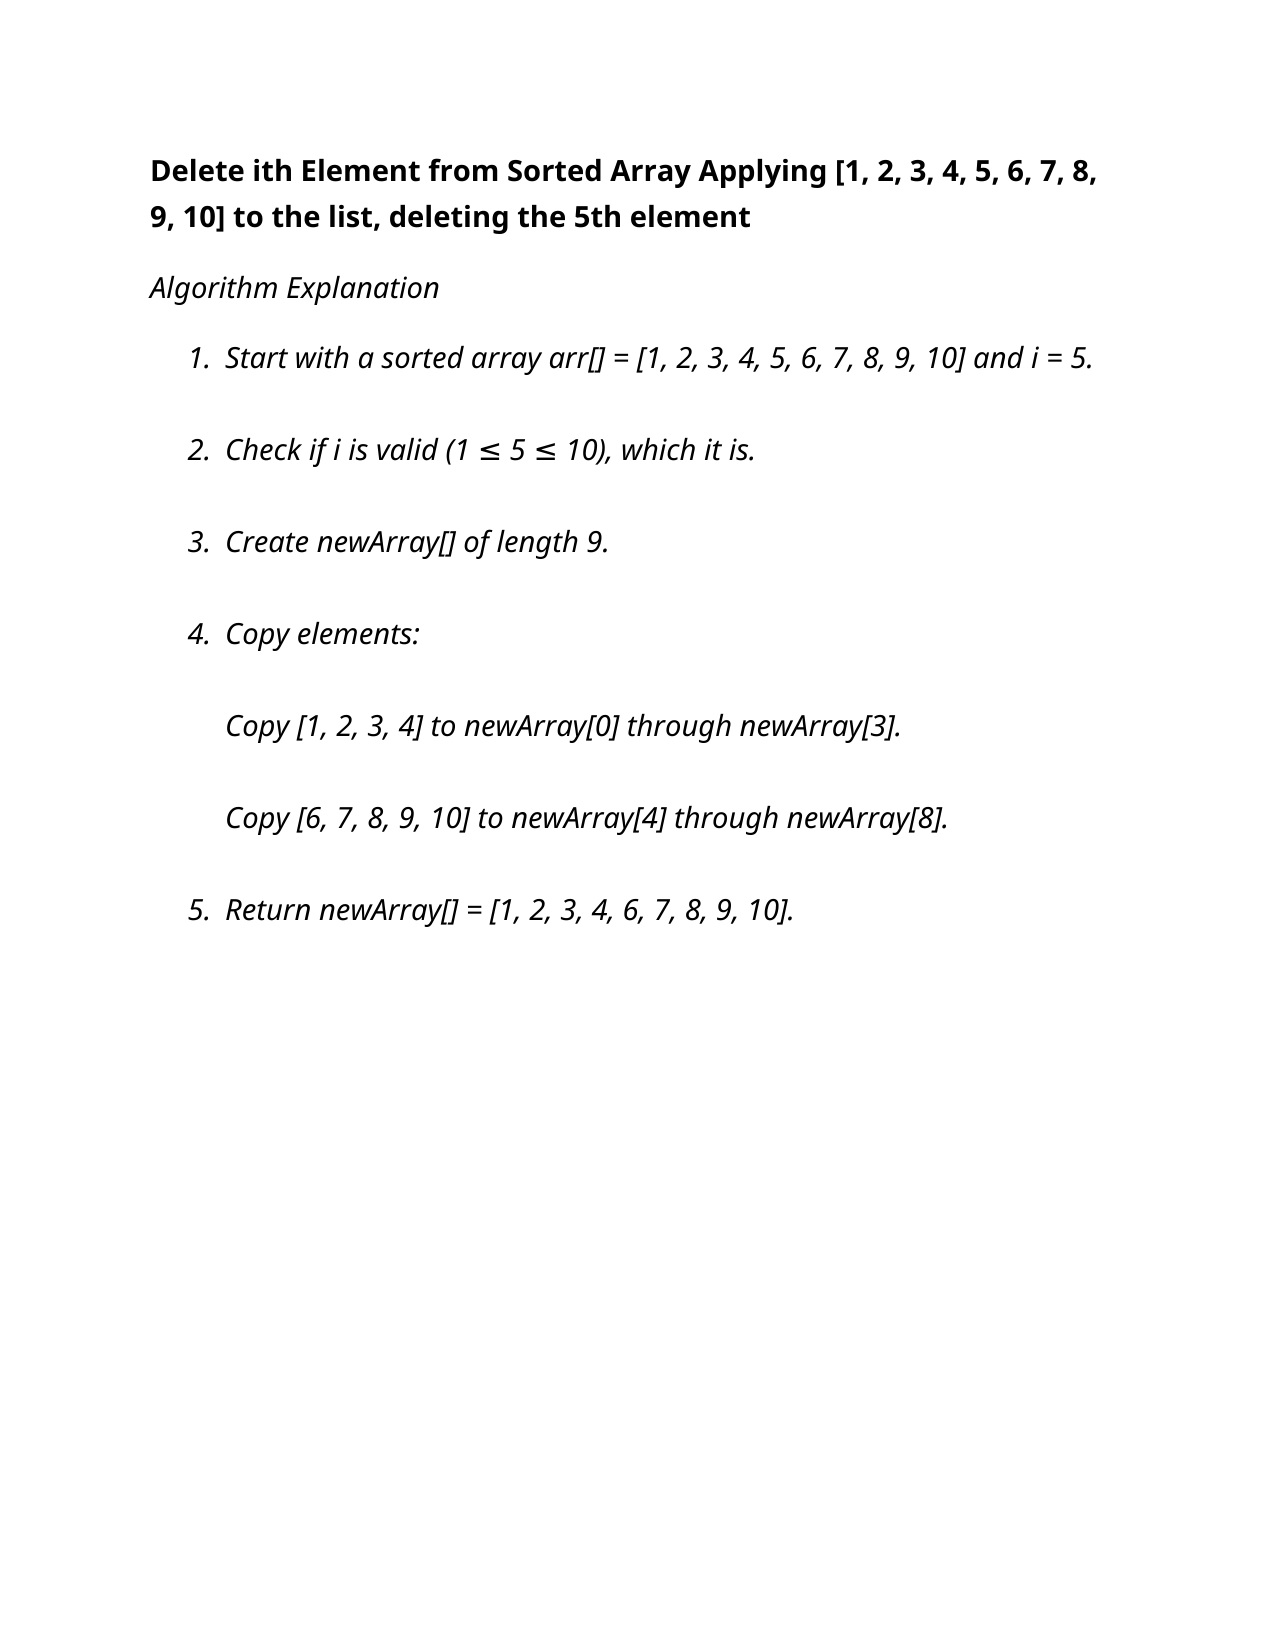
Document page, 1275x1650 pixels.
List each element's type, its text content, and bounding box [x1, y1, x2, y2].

text Delete ith Element from Sorted Array Applying [1, 2, 3, 4, 5, 6, 7, 8, 9, 10] to the list, deleting the 5th element [150, 150, 1125, 236]
list Create newArray[] of length 9. [187, 522, 1125, 561]
list Copy [1, 2, 3, 4] to newArray[0] through newArray[3]. [225, 705, 1125, 745]
list Return newArray[] = [1, 2, 3, 4, 6, 7, 8, 9, 10]. [187, 889, 1125, 929]
list Copy elements: [187, 613, 1125, 653]
list Check if i is valid (1 ≤ 5 ≤ 10), which it is. [187, 430, 1125, 469]
list Start with a sorted array arr[] = [1, 2, 3, 4, 5, 6, 7, 8, 9, 10] and i = 5. [187, 338, 1125, 377]
text Algorithm Explanation [150, 267, 1125, 307]
list Copy [6, 7, 8, 9, 10] to newArray[4] through newArray[8]. [225, 797, 1125, 837]
